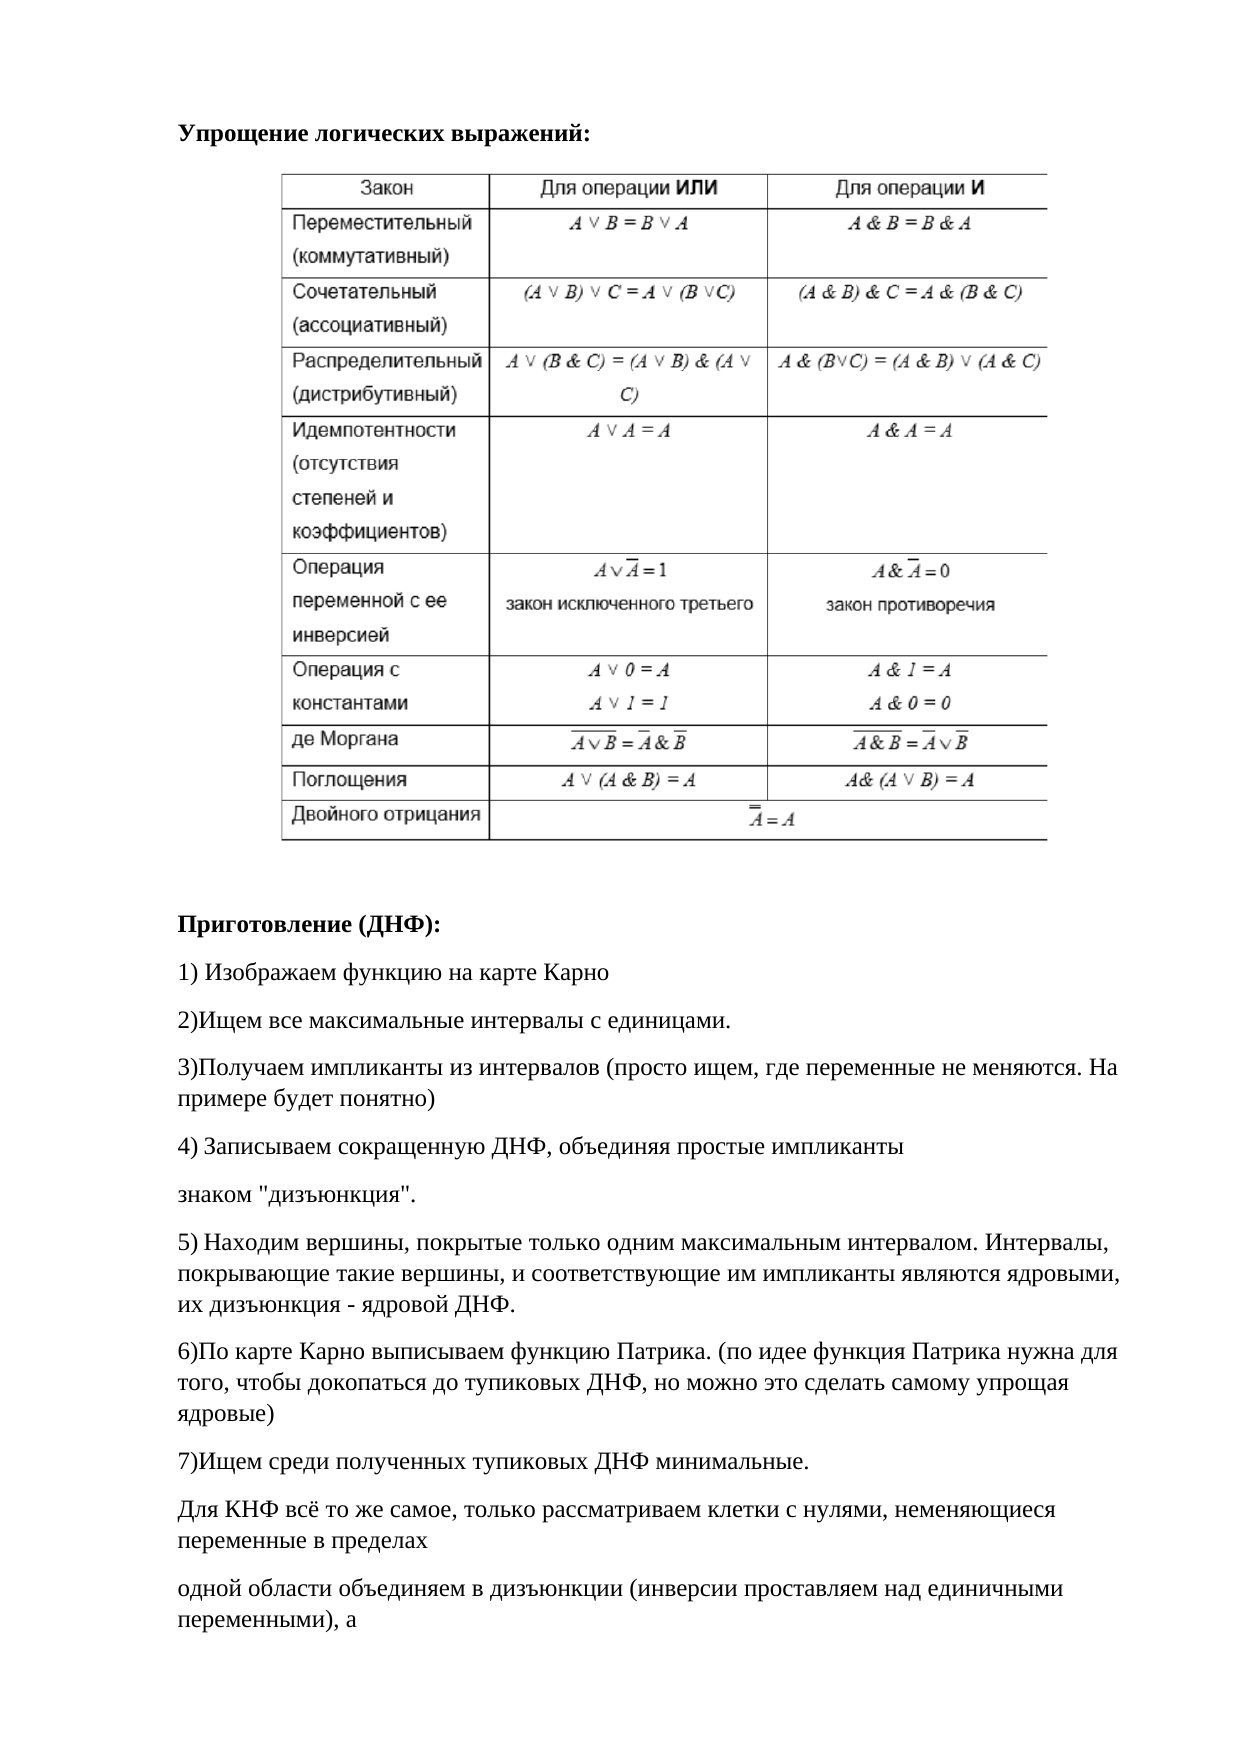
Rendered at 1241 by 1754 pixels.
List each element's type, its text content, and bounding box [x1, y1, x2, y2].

text 4) Записываем сокращенную ДНФ, объединяя простые импликанты [177, 1131, 1152, 1160]
picture [281, 165, 1048, 843]
text знаком "дизъюнкция". [177, 1179, 1152, 1208]
text Приготовление (ДНФ): [177, 909, 1152, 938]
text 3)Получаем импликанты из интервалов (просто ищем, где переменные не меняются. На примере будет понятно) [177, 1052, 1152, 1112]
text 1) Изображаем функцию на карте Карно [177, 957, 1152, 986]
text одной области объединяем в дизъюнкции (инверсии проставляем над единичными переменными), а [177, 1573, 1152, 1632]
text Для КНФ всё то же самое, только рассматриваем клетки с нулями, неменяющиеся переменные в пределах [177, 1494, 1152, 1554]
text 7)Ищем среди полученных тупиковых ДНФ минимальные. [177, 1446, 1152, 1475]
text 6)По карте Карно выписываем функцию Патрика. (по идее функция Патрика нужна для того, чтобы докопаться до тупиковых ДНФ, но можно это сделать самому упрощая ядровые) [177, 1336, 1152, 1427]
text Упрощение логических выражений: [177, 118, 1152, 147]
text 2)Ищем все максимальные интервалы с единицами. [177, 1005, 1152, 1033]
text 5) Находим вершины, покрытые только одним максимальным интервалом. Интервалы, покрывающие такие вершины, и соответствующие им импликанты являются ядровыми, их дизъюнкция - ядровой ДНФ. [177, 1227, 1152, 1317]
